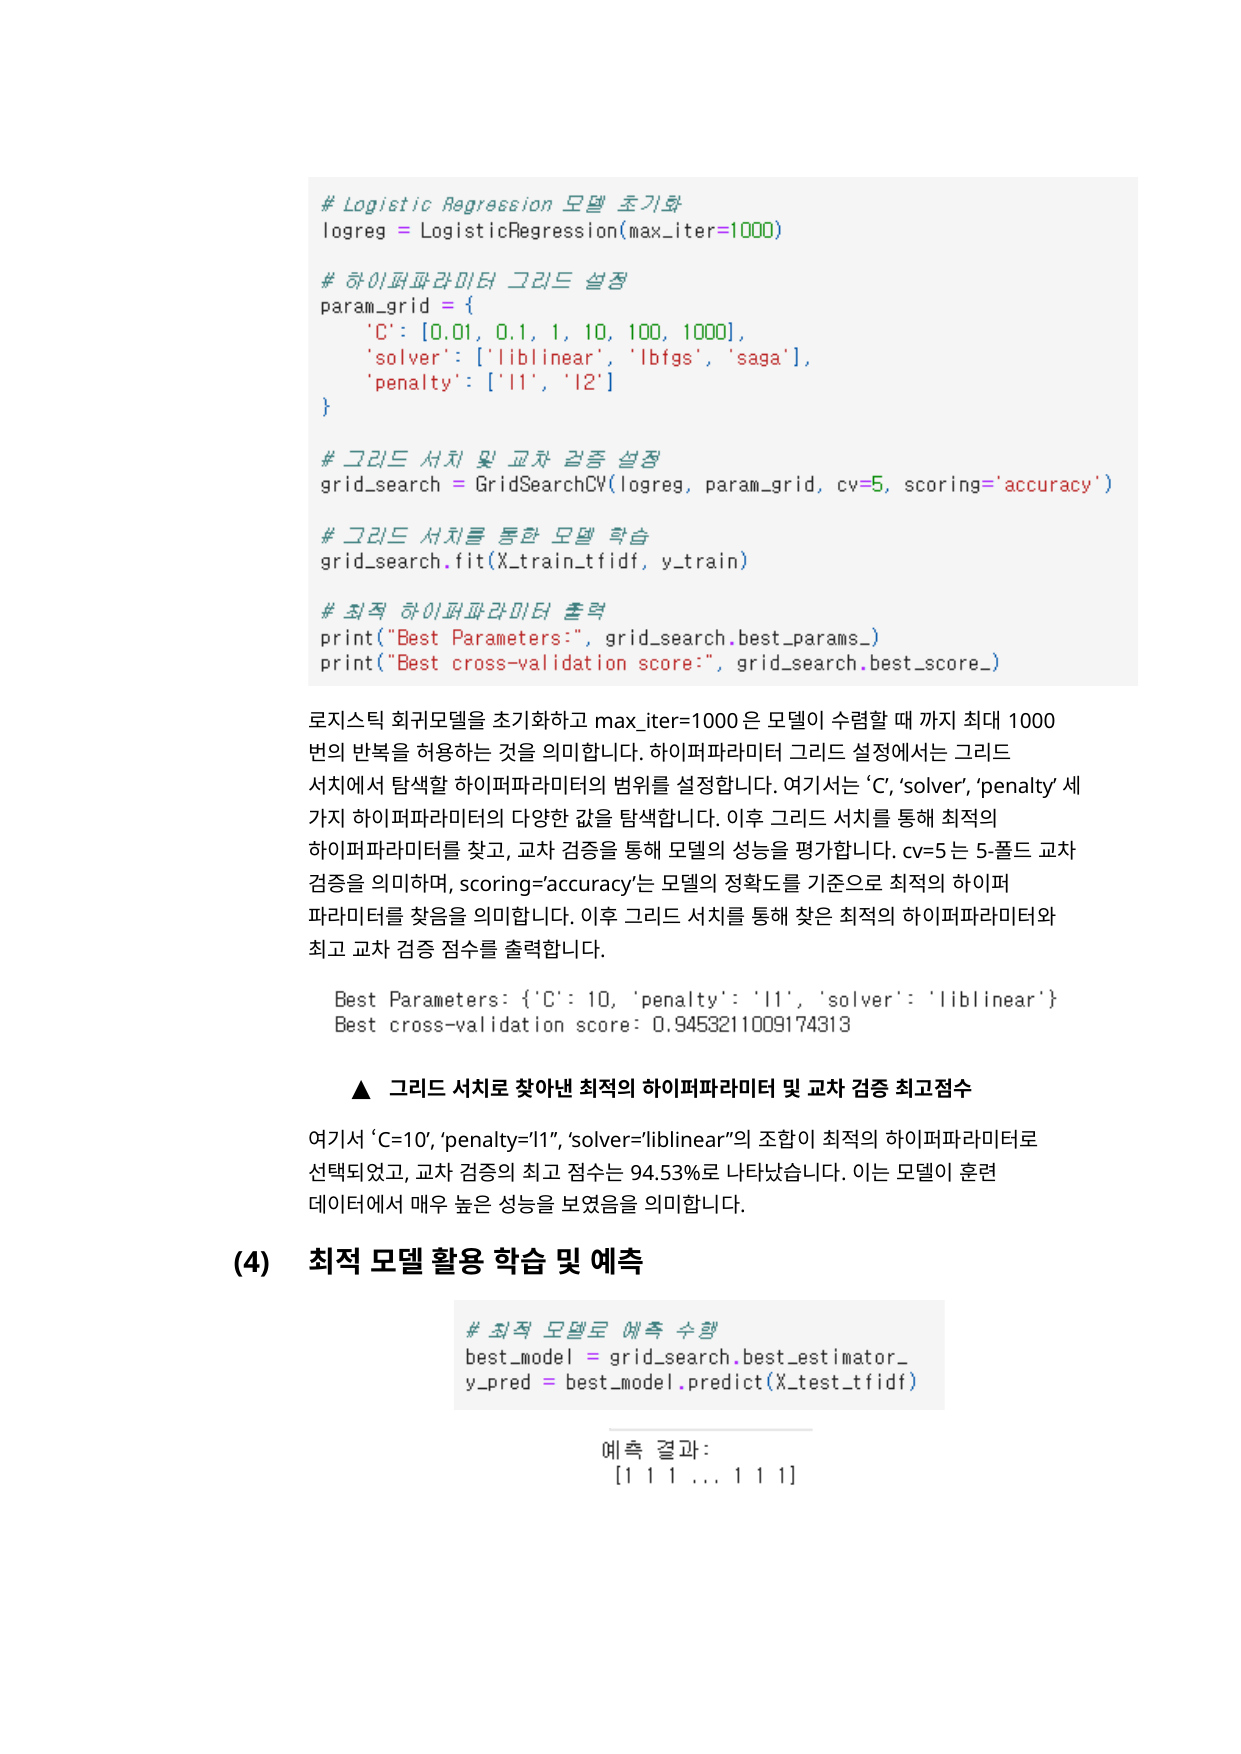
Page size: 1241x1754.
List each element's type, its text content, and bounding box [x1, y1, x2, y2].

list 그리드 서치로 찾아낸 최적의 하이퍼파라미터 및 교차 검증 최고점수 [233, 1070, 1090, 1104]
list 최적 모델 활용 학습 및 예측 [233, 1238, 1090, 1281]
list 로지스틱 회귀모델을 초기화하고 max_iter=1000은 모델이 수렴할 때 까지 최대 1000번의 반복을 허용하는 것을 의미합니다. 하이퍼파라미터 그리드 설정에서는 그리드 서치에서 탐색할 하이퍼파라미터의 범위를 설정합니다. 여기서는 ‘C’, ‘solver’, ‘penalty’ 세 가지 하이퍼파라미터의 다양한 값을 탐색합니다. 이후 그리드 서치를 통해 최적의 하이퍼파라미터를 찾고, 교차 검증을 통해 모델의 성능을 평가합니다. cv=5는 5-폴드 교차 검증을 의미하며, scoring=’accuracy’는 모델의 정확도를 기준으로 최적의 하이퍼 파라미터를 찾음을 의미합니다. 이후 그리드 서치를 통해 찾은 최적의 하이퍼파라미터와 최고 교차 검증 점수를 출력합니다. [308, 704, 1090, 963]
picture [453, 1300, 945, 1410]
picture [308, 177, 1139, 686]
picture [586, 1428, 813, 1504]
list 여기서 ‘C=10’, ‘penalty=’l1’’, ‘solver=’liblinear’’의 조합이 최적의 하이퍼파라미터로 선택되었고, 교차 검증의 최고 점수는 94.53%로 나타났습니다. 이는 모델이 훈련 데이터에서 매우 높은 성능을 보였음을 의미합니다. [308, 1123, 1090, 1219]
picture [330, 982, 1069, 1051]
